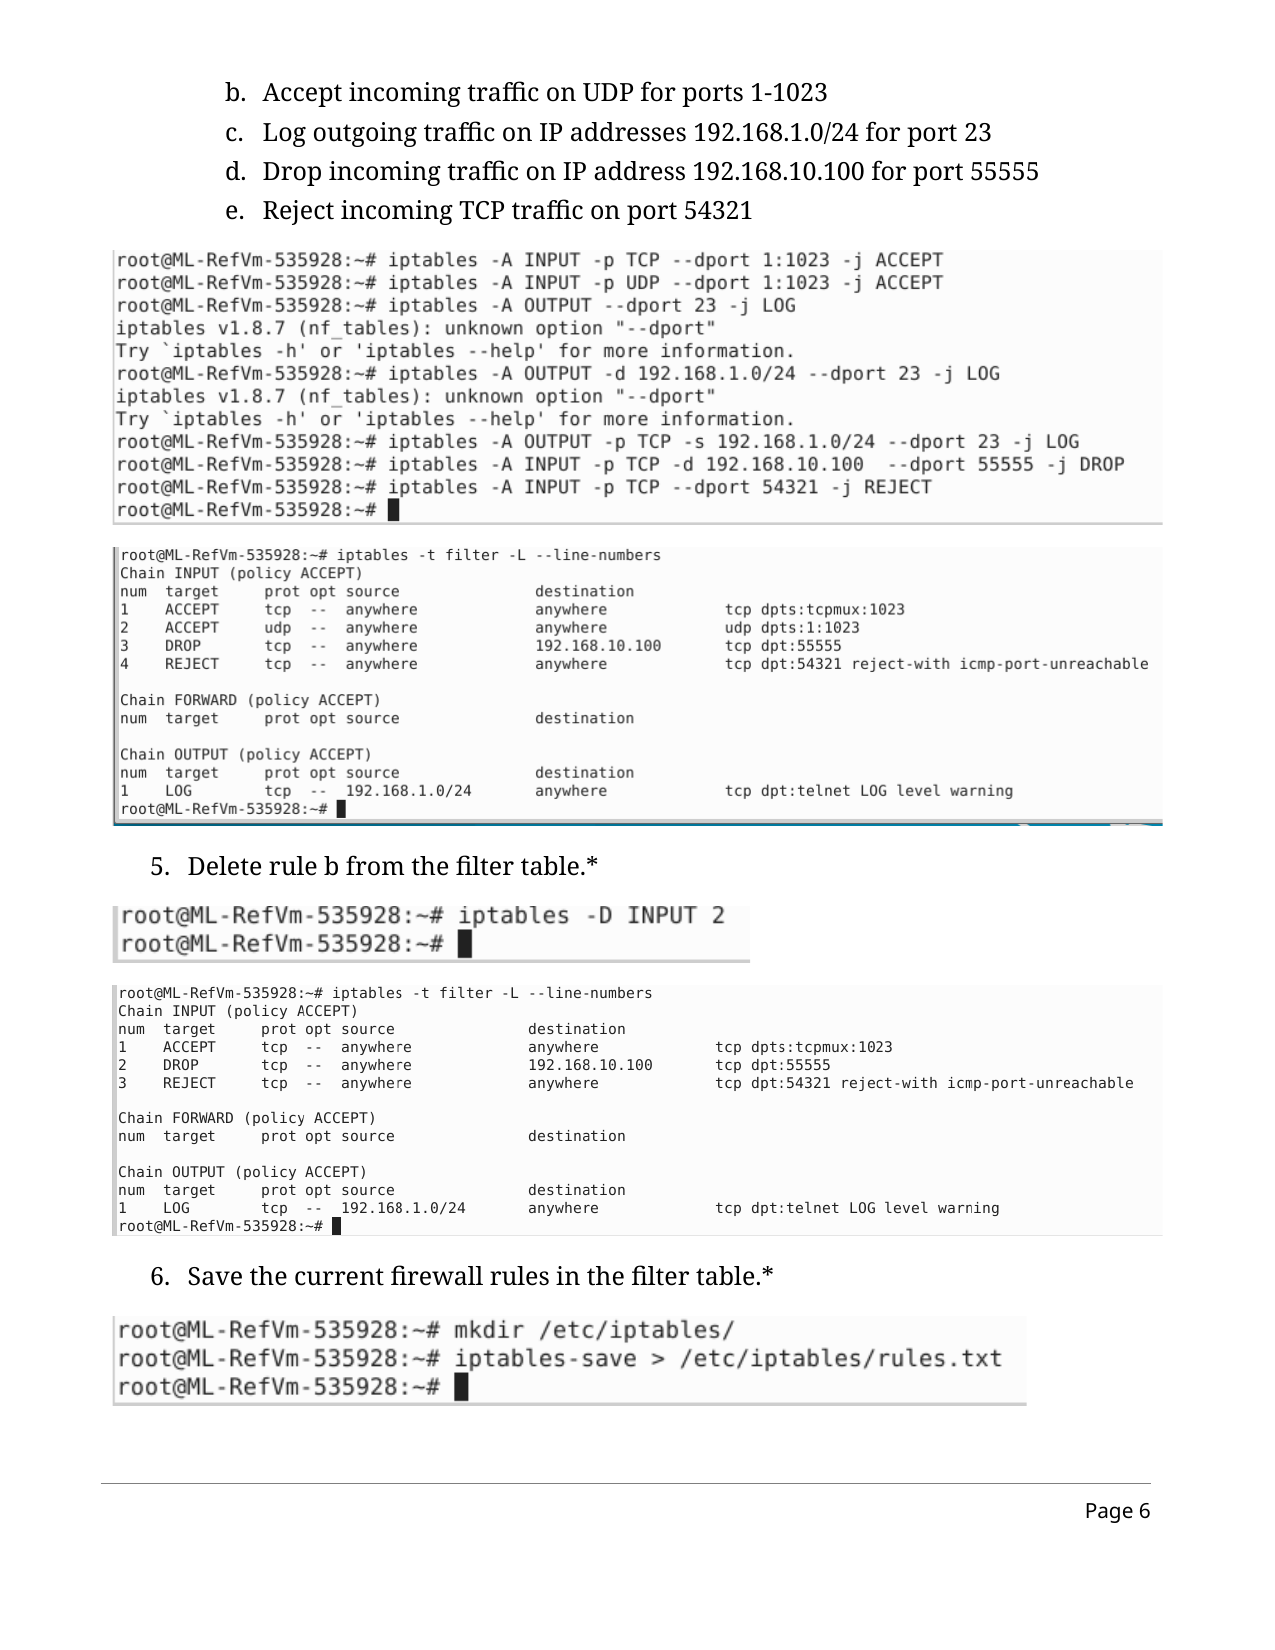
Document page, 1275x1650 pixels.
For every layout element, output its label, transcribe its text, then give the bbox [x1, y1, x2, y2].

list Reject incoming TCP traffic on port 54321 [225, 192, 1162, 227]
list Log outgoing traffic on IP addresses 192.168.1.0/24 for port 23 [225, 114, 1162, 148]
picture [112, 547, 1163, 826]
picture [112, 985, 1163, 1236]
list Accept incoming traffic on UDP for ports 1-1023 [225, 75, 1162, 109]
list Save the current firewall rules in the filter table.* [150, 1258, 1162, 1292]
picture [112, 906, 750, 963]
picture [112, 250, 1163, 525]
list Drop incoming traffic on IP address 192.168.10.100 for port 55555 [225, 153, 1162, 187]
picture [112, 1316, 1027, 1406]
list Delete rule b from the filter table.* [150, 848, 1162, 882]
